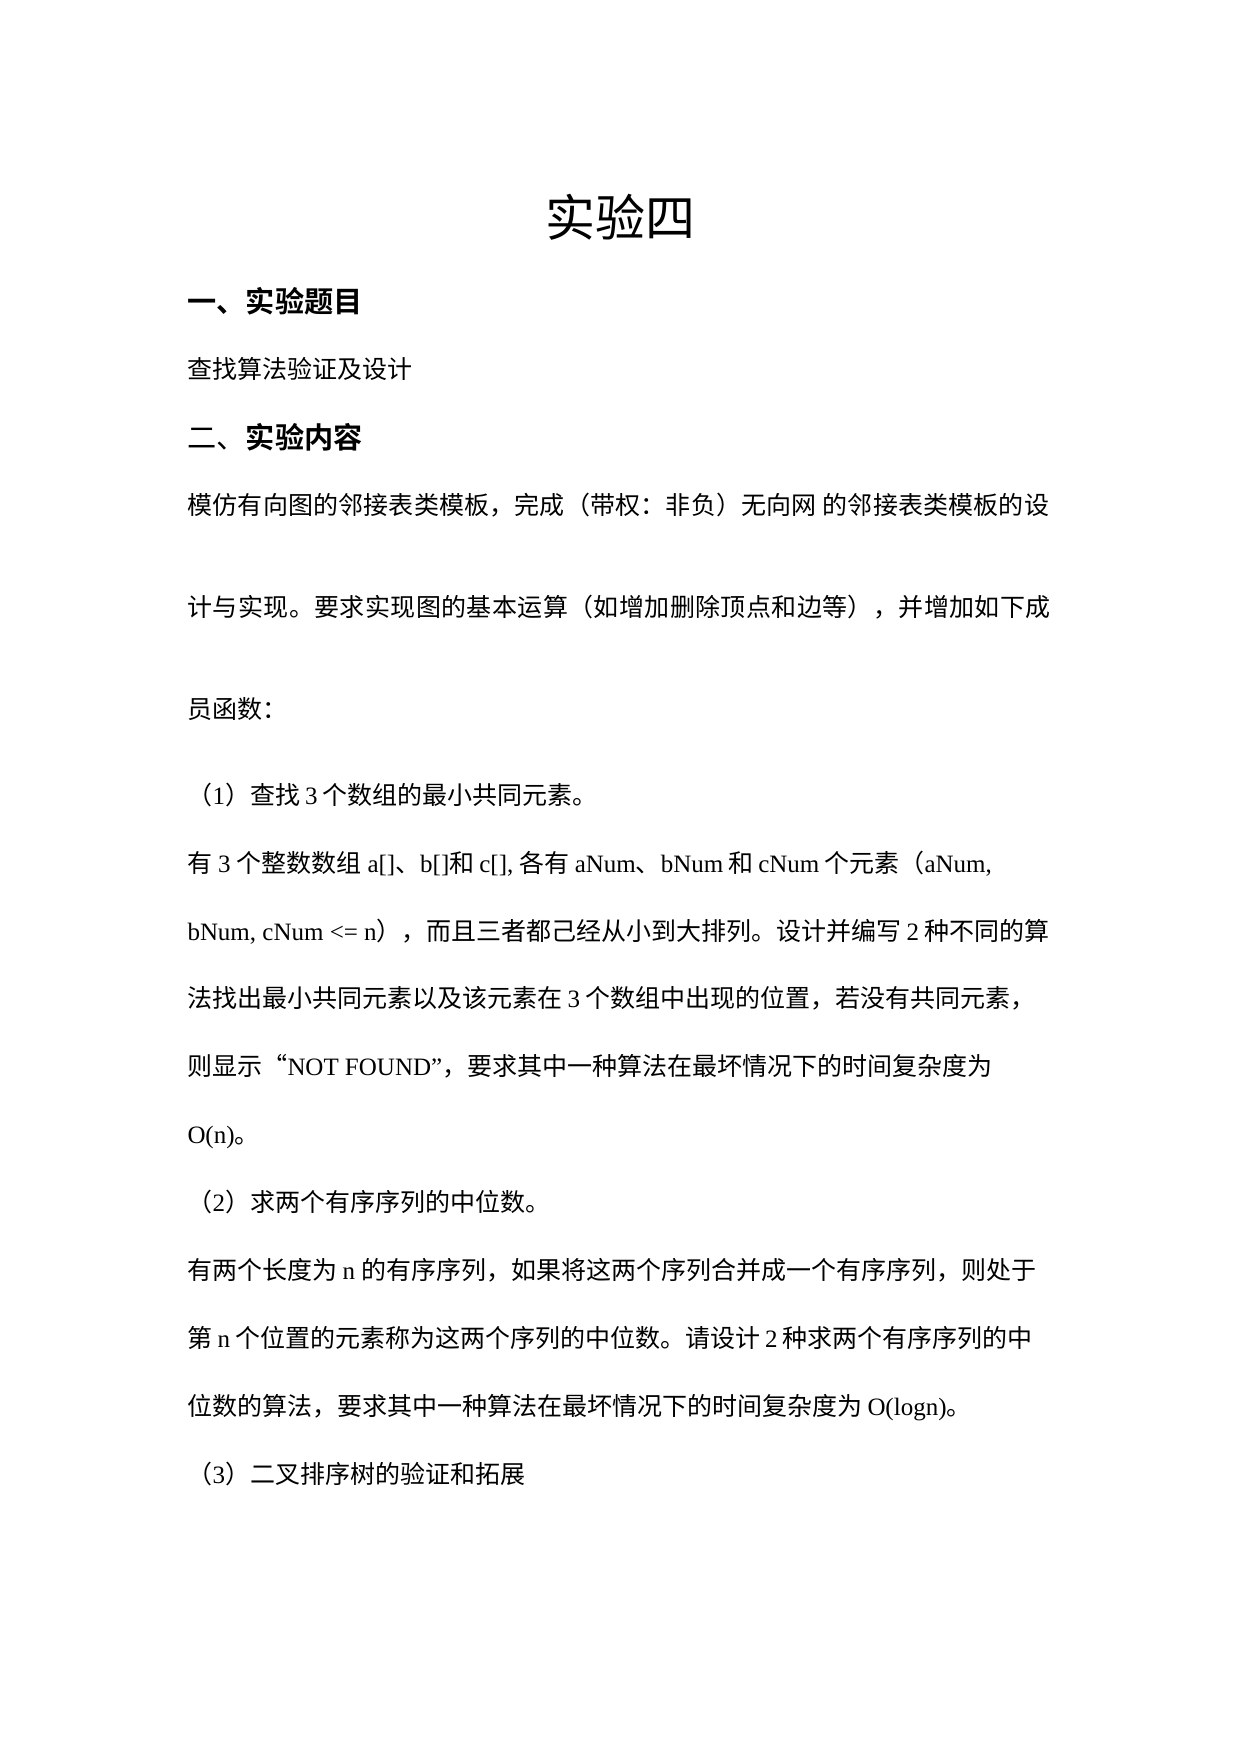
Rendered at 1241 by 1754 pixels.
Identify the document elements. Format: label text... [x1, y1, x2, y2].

text 查找算法验证及设计 [187, 334, 1053, 402]
text 有 3 个整数数组 a[]、b[]和c[], 各有aNum、bNum和cNum个元素（aNum, bNum, cNum <= n），而且三者都己经从小到大排列。设计并编写2种不同的算法找出最小共同元素以及该元素在3个数组中出现的位置，若没有共同元素，则显示“NOT FOUND”，要求其中一种算法在最坏情况下的时间复杂度为O(n)。 [187, 827, 1053, 1167]
text （3）二叉排序树的验证和拓展 [187, 1438, 1053, 1506]
text （1）查找3个数组的最小共同元素。 [187, 759, 1053, 827]
text 模仿有向图的邻接表类模板，完成（带权：非负）无向网 的邻接表类模板的设计与实现。要求实现图的基本运算（如增加删除顶点和边等），并增加如下成员函数： [187, 469, 1053, 741]
text 二、实验内容 [187, 402, 1053, 469]
text 实验四 [187, 164, 1053, 266]
list 实验题目 [187, 266, 1053, 334]
text （2）求两个有序序列的中位数。 [187, 1167, 1053, 1235]
text 有两个长度为n 的有序序列，如果将这两个序列合并成一个有序序列，则处于第n个位置的元素称为这两个序列的中位数。请设计2种求两个有序序列的中位数的算法，要求其中一种算法在最坏情况下的时间复杂度为O(logn)。 [187, 1235, 1053, 1438]
